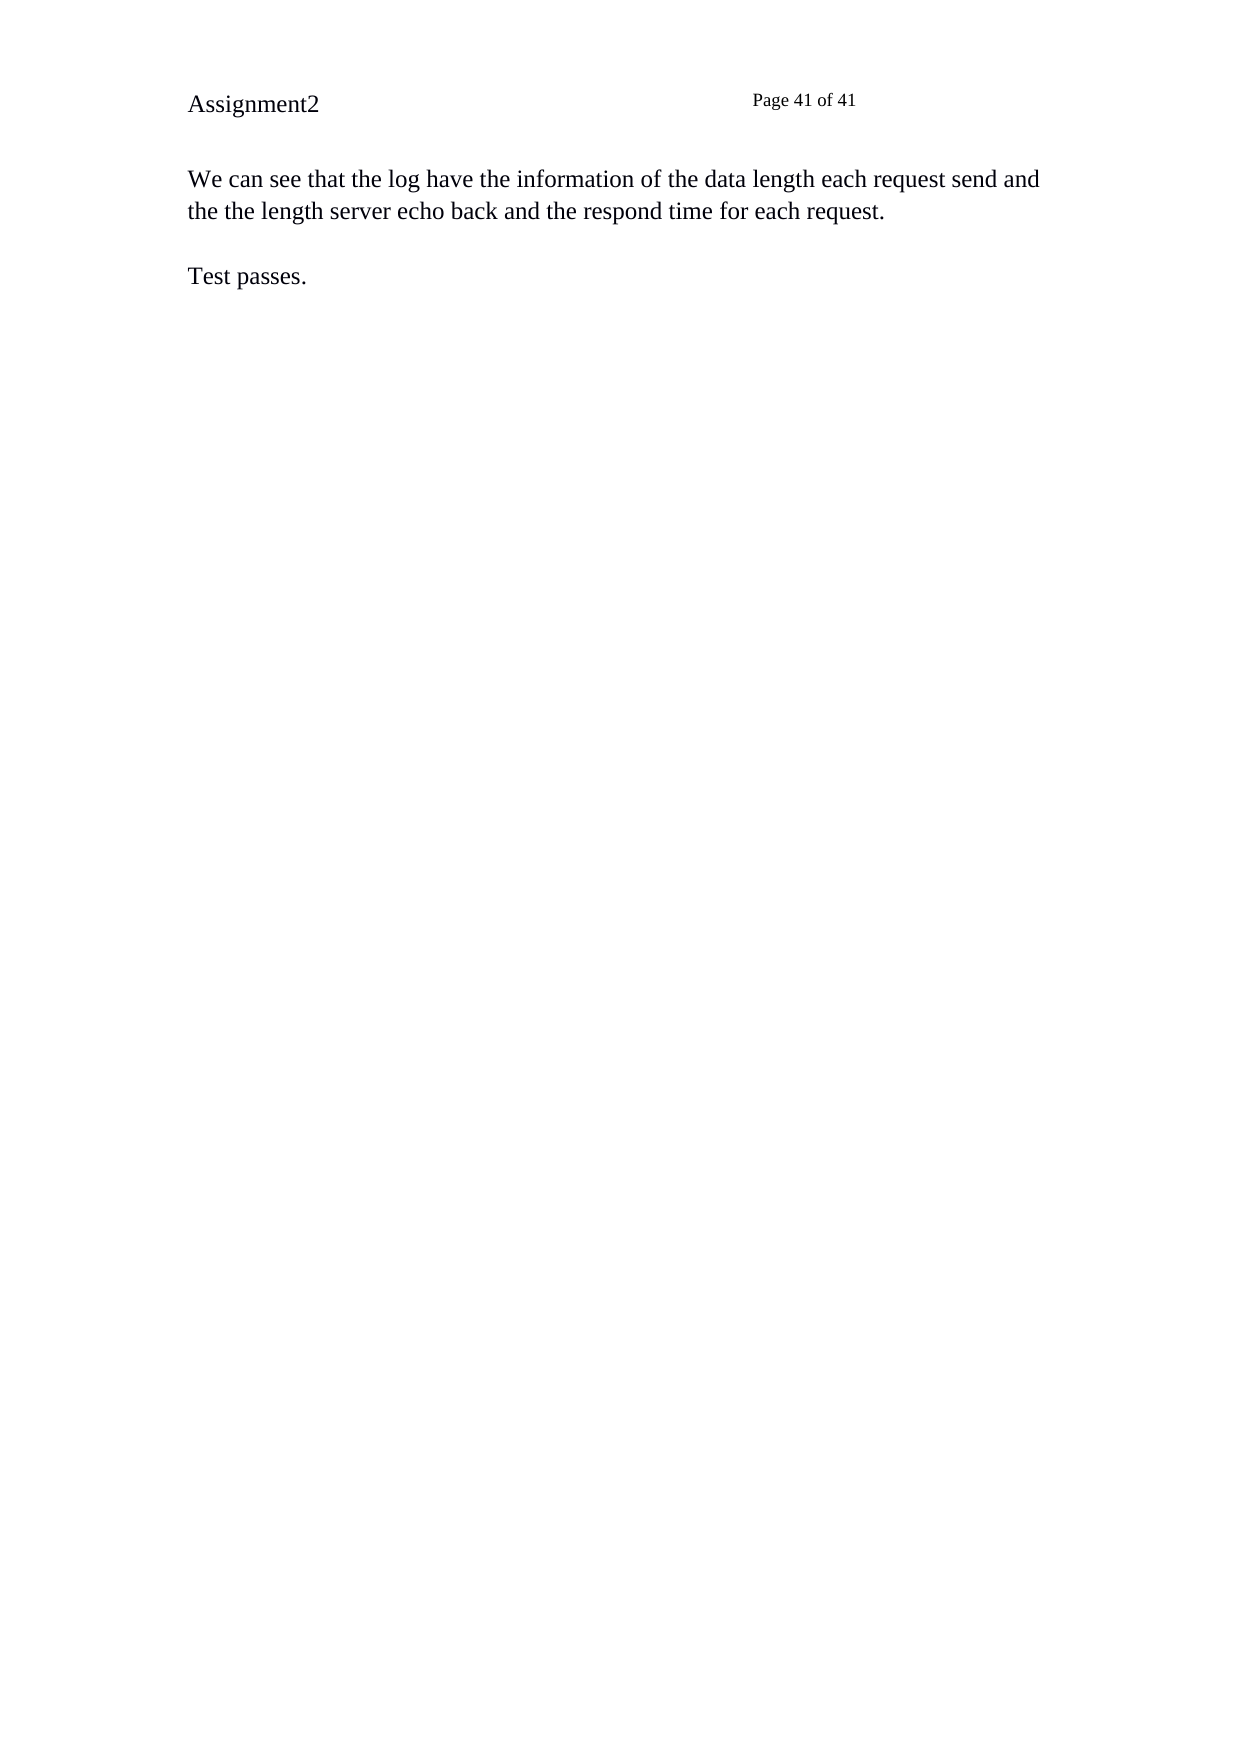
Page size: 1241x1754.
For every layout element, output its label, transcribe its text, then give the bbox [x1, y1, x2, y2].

text We can see that the log have the information of the data length each request send and the the length server echo back and the respond time for each request. [187, 162, 1053, 227]
text Test passes. [187, 259, 1053, 292]
